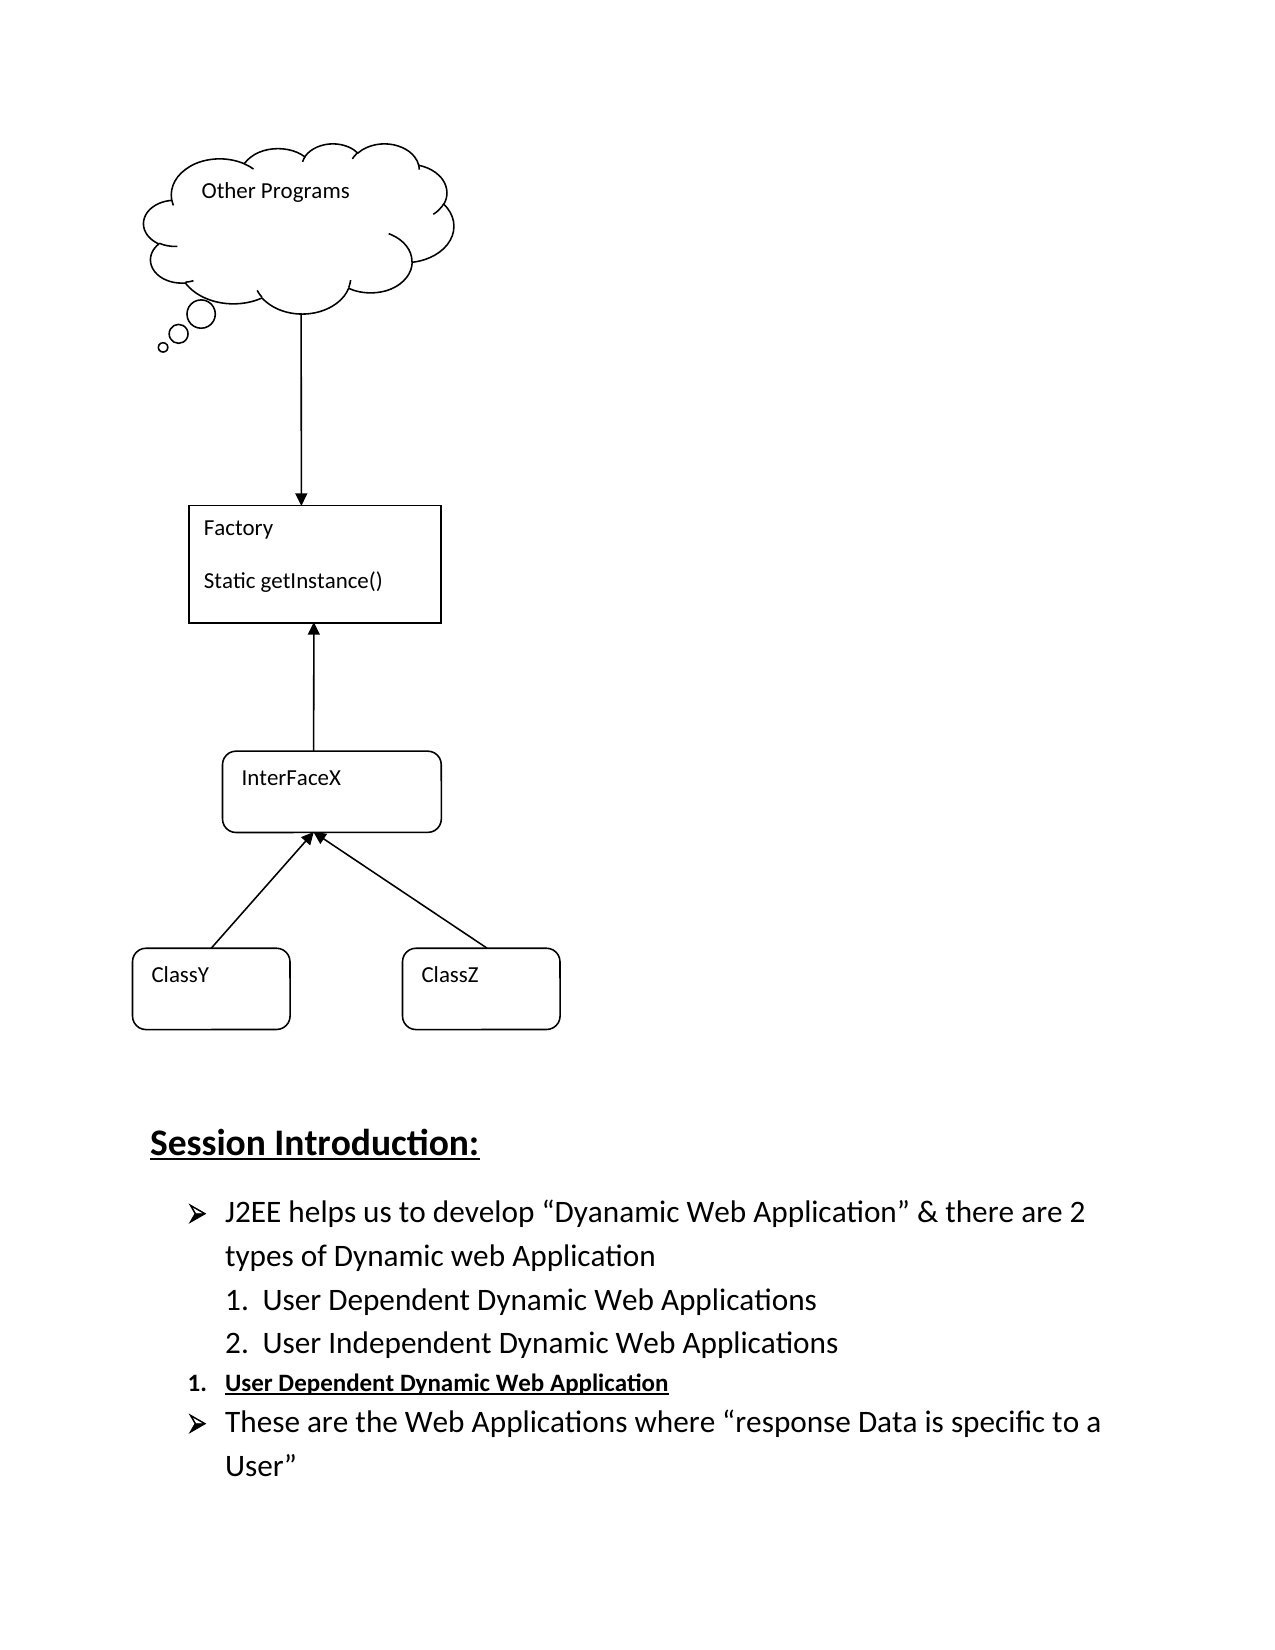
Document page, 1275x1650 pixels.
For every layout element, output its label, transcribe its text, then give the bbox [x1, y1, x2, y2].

list User Independent Dynamic Web Applications [225, 1323, 1125, 1362]
list User Dependent Dynamic Web Applications [225, 1280, 1125, 1318]
list These are the Web Applications where “response Data is specific to a User” [187, 1402, 1125, 1484]
list J2EE helps us to develop “Dyanamic Web Application” & there are 2 types of Dynamic web Application [187, 1192, 1125, 1274]
text Session Introduction: [150, 1119, 1125, 1164]
list User Dependent Dynamic Web Application [187, 1367, 1125, 1398]
